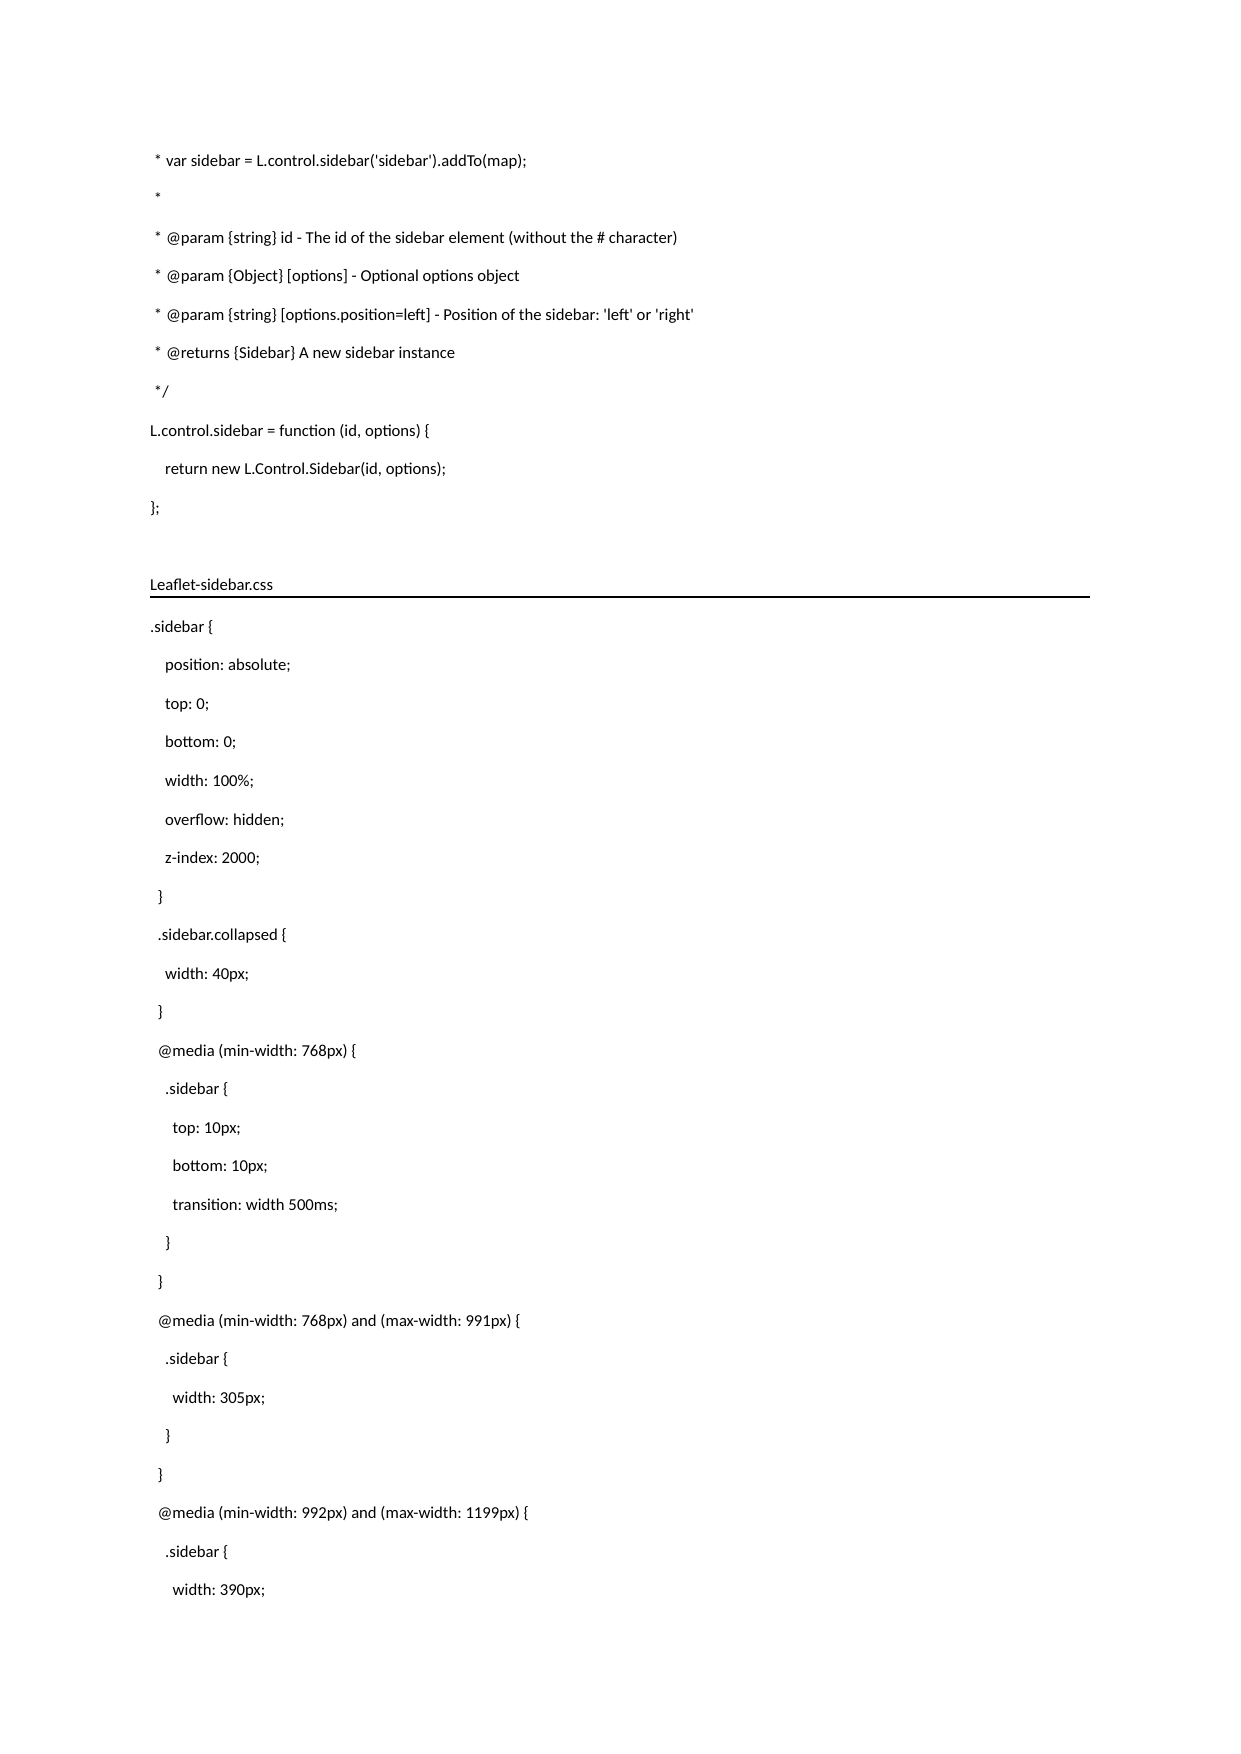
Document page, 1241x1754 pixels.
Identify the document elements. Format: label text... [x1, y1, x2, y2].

text position: absolute; [150, 655, 1090, 675]
text .sidebar { [150, 1079, 1090, 1099]
text } [150, 1426, 1090, 1446]
text @media (min-width: 992px) and (max-width: 1199px) { [150, 1503, 1090, 1523]
text bottom: 10px; [150, 1156, 1090, 1176]
text * @param {Object} [options] - Optional options object [150, 266, 1090, 286]
text } [150, 1464, 1090, 1484]
text .sidebar { [150, 1348, 1090, 1369]
text @media (min-width: 768px) { [150, 1040, 1090, 1060]
text } [150, 1002, 1090, 1022]
text * @returns {Sidebar} A new sidebar instance [150, 343, 1090, 363]
text * @param {string} [options.position=left] - Position of the sidebar: 'left' or 'right' [150, 304, 1090, 324]
text width: 100%; [150, 770, 1090, 791]
text .sidebar { [150, 616, 1090, 636]
text width: 40px; [150, 963, 1090, 983]
text .sidebar.collapsed { [150, 924, 1090, 945]
text } [150, 1233, 1090, 1253]
text * [150, 188, 1090, 209]
text } [150, 886, 1090, 906]
text } [150, 1271, 1090, 1292]
text * @param {string} id - The id of the sidebar element (without the # character) [150, 227, 1090, 247]
text transition: width 500ms; [150, 1194, 1090, 1214]
text Leaflet-sidebar.css [150, 574, 1090, 596]
text bottom: 0; [150, 732, 1090, 752]
text .sidebar { [150, 1541, 1090, 1561]
text @media (min-width: 768px) and (max-width: 991px) { [150, 1310, 1090, 1330]
text width: 390px; [150, 1580, 1090, 1600]
text overflow: hidden; [150, 809, 1090, 829]
text z-index: 2000; [150, 847, 1090, 868]
text */ [150, 381, 1090, 402]
text }; [150, 497, 1090, 517]
text L.control.sidebar = function (id, options) { [150, 420, 1090, 440]
text return new L.Control.Sidebar(id, options); [150, 458, 1090, 479]
text width: 305px; [150, 1387, 1090, 1407]
text top: 0; [150, 693, 1090, 713]
text top: 10px; [150, 1117, 1090, 1137]
text * var sidebar = L.control.sidebar('sidebar').addTo(map); [150, 150, 1090, 170]
